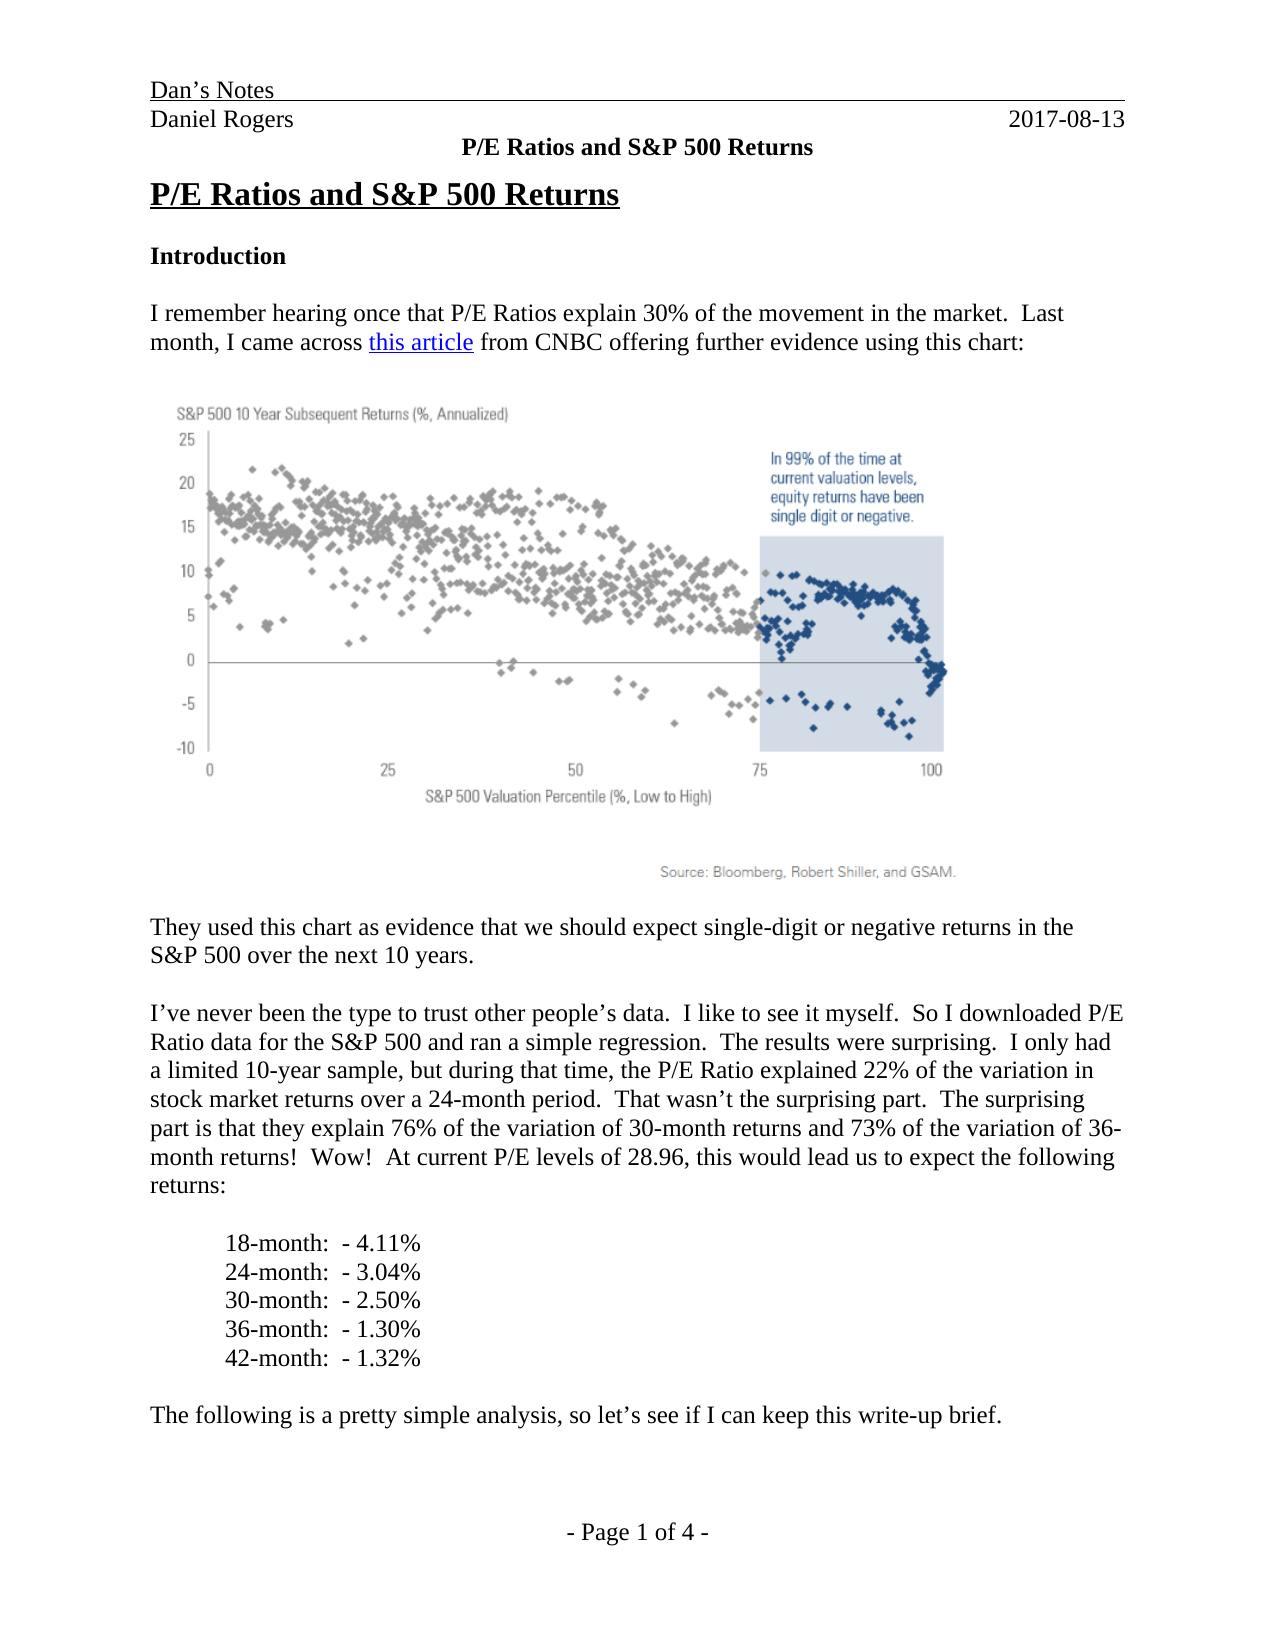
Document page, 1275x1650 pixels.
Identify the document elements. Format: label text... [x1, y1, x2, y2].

text They used this chart as evidence that we should expect single-digit or negative returns in the S&P 500 over the next 10 years. [150, 912, 1125, 969]
text 24-month: - 3.04% [225, 1257, 1125, 1286]
subtitle Introduction [150, 241, 1125, 269]
text 36-month: - 1.30% [225, 1314, 1125, 1343]
text The following is a pretty simple analysis, so let’s see if I can keep this write-up brief. [150, 1401, 1125, 1429]
picture [150, 384, 982, 883]
text I’ve never been the type to trust other people’s data. I like to see it myself. So I downloaded P/E Ratio data for the S&P 500 and ran a simple regression. The results were surprising. I only had a limited 10-year sample, but during that time, the P/E Ratio explained 22% of the variation in stock market returns over a 24-month period. That wasn’t the surprising part. The surprising part is that they explain 76% of the variation of 30-month returns and 73% of the variation of 36-month returns! Wow! At current P/E levels of 28.96, this would lead us to expect the following returns: [150, 998, 1125, 1199]
text I remember hearing once that P/E Ratios explain 30% of the movement in the market. Last month, I came across this article from CNBC offering further evidence using this chart: [150, 298, 1125, 356]
text 18-month: - 4.11% [225, 1228, 1125, 1257]
title P/E Ratios and S&P 500 Returns [150, 174, 1125, 212]
text 30-month: - 2.50% [225, 1286, 1125, 1314]
text 42-month: - 1.32% [225, 1343, 1125, 1372]
